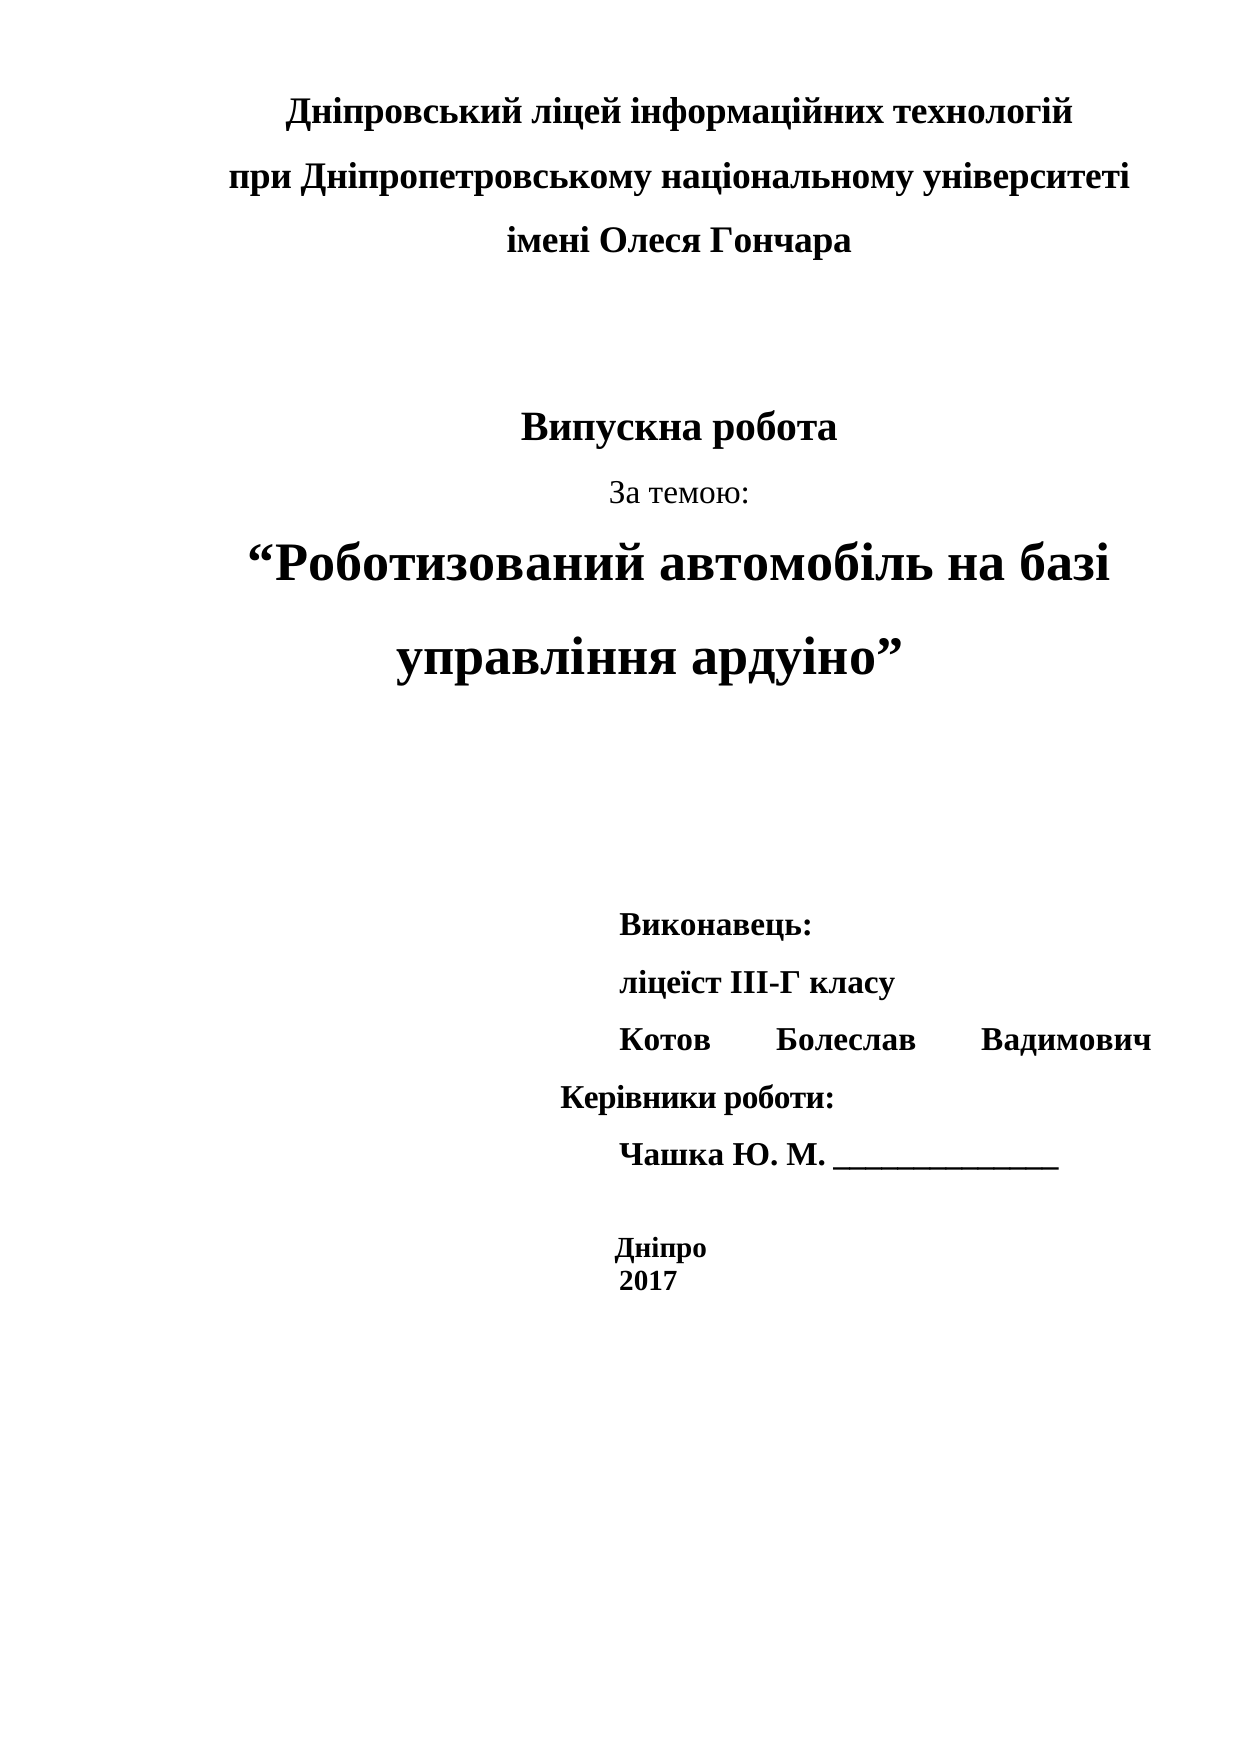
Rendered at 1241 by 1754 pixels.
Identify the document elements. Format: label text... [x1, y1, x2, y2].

text За темою: [148, 473, 1152, 511]
text 2017 [560, 1263, 1152, 1297]
text ліцеїст ІІІ-Г класу [560, 962, 1152, 1001]
text Випускна робота [148, 401, 1152, 449]
text Котов Болеслав Вадимович Керівники роботи: [560, 1020, 1152, 1116]
text Чашка Ю. М. ______________ [560, 1135, 1152, 1173]
text імені Олеся Гончара [148, 218, 1152, 261]
text Дніпро [148, 1230, 1152, 1263]
text “Роботизований автомобіль на базі управління ардуіно” [148, 530, 1152, 686]
text Виконавець: [560, 905, 1152, 943]
text Дніпровський ліцей інформаційних технологій [148, 88, 1152, 132]
text при Дніпропетровському національному університеті [148, 153, 1152, 196]
